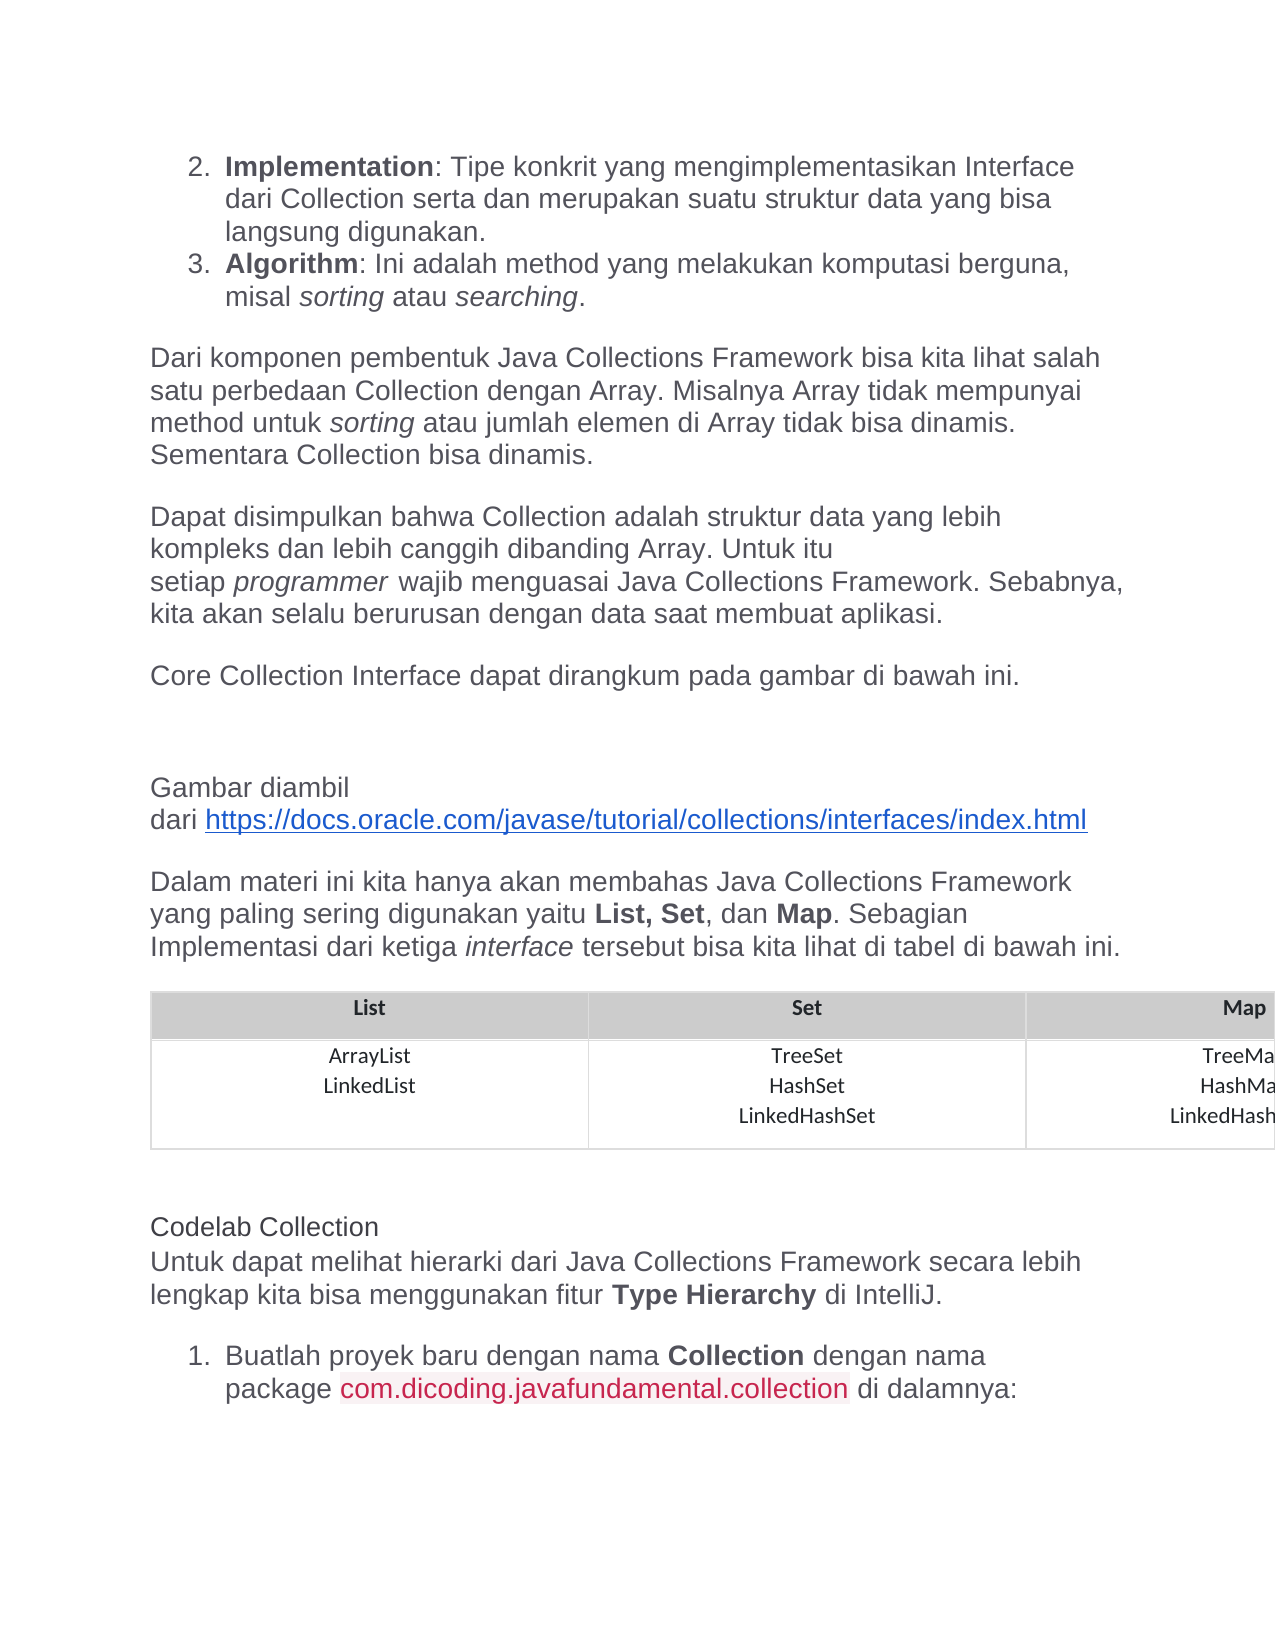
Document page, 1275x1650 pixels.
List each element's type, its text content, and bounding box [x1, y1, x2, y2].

text Dapat disimpulkan bahwa Collection adalah struktur data yang lebih kompleks dan lebih canggih dibanding Array. Untuk itu setiap programmer wajib menguasai Java Collections Framework. Sebabnya, kita akan selalu berurusan dengan data saat membuat aplikasi. [150, 500, 1125, 629]
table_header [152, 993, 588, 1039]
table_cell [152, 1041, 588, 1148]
text Untuk dapat melihat hierarki dari Java Collections Framework secara lebih lengkap kita bisa menggunakan fitur Type Hierarchy di IntelliJ. [150, 1245, 1125, 1310]
list Implementation: Tipe konkrit yang mengimplementasikan Interface dari Collection serta dan merupakan suatu struktur data yang bisa langsung digunakan. [187, 150, 1125, 247]
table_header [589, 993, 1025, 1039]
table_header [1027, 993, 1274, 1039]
text Gambar diambil dari https://docs.oracle.com/javase/tutorial/collections/interfaces/index.html [150, 771, 1125, 836]
list Algorithm: Ini adalah method yang melakukan komputasi berguna, misal sorting atau searching. [187, 247, 1125, 312]
list Buatlah proyek baru dengan nama Collection dengan nama package com.dicoding.javafundamental.collection di dalamnya: [187, 1339, 1125, 1455]
subtitle Codelab Collection [150, 1211, 1125, 1243]
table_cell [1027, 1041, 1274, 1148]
text Core Collection Interface dapat dirangkum pada gambar di bawah ini. [150, 659, 1125, 742]
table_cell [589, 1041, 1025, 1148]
text Dari komponen pembentuk Java Collections Framework bisa kita lihat salah satu perbedaan Collection dengan Array. Misalnya Array tidak mempunyai method untuk sorting atau jumlah elemen di Array tidak bisa dinamis. Sementara Collection bisa dinamis. [150, 341, 1125, 471]
text Dalam materi ini kita hanya akan membahas Java Collections Framework yang paling sering digunakan yaitu List, Set, dan Map. Sebagian Implementasi dari ketiga interface tersebut bisa kita lihat di tabel di bawah ini. [150, 865, 1125, 962]
